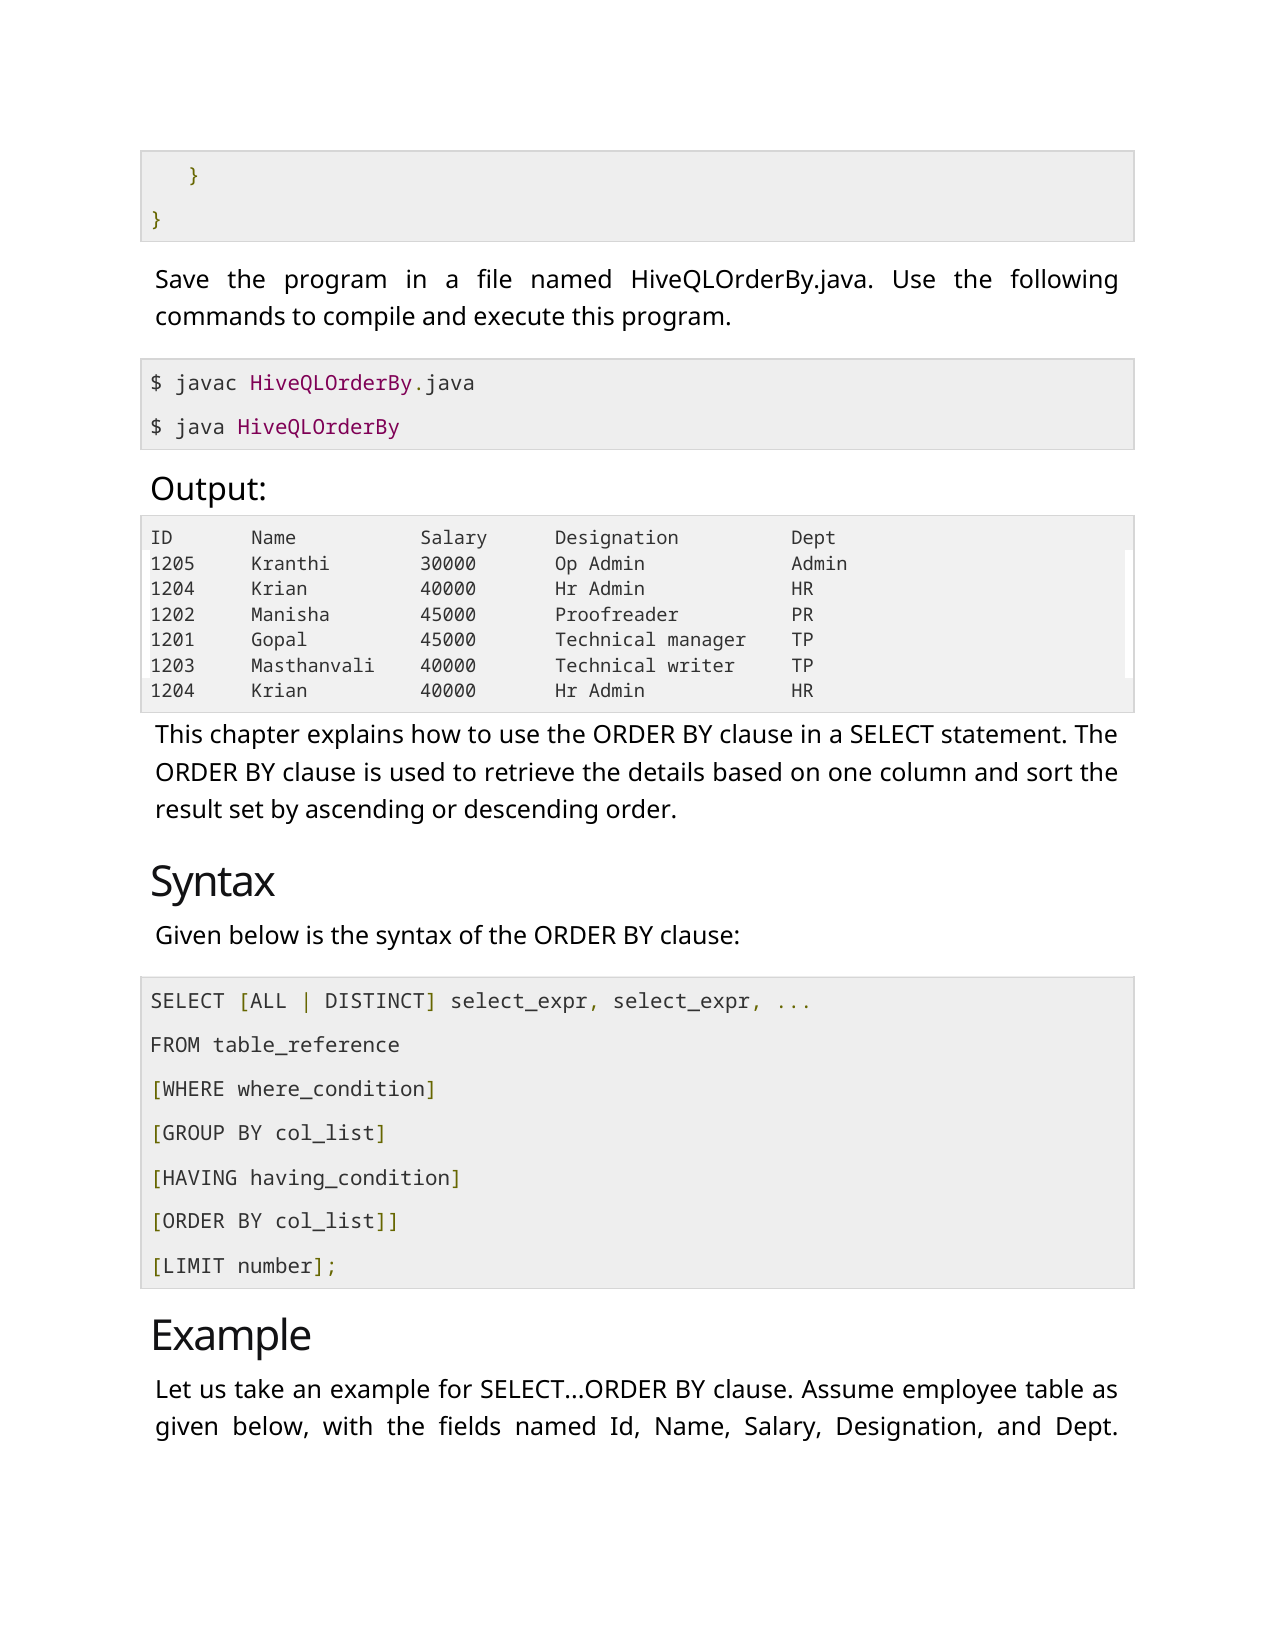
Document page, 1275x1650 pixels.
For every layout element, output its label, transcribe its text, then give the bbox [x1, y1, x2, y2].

text 1202 Manisha 45000 Proofreader PR [150, 601, 1125, 627]
text 1203 Masthanvali 40000 Technical writer TP [150, 652, 1125, 668]
text ID Name Salary Designation Dept [142, 516, 1133, 550]
subtitle Syntax [150, 851, 1120, 909]
text $ java HiveQLOrderBy [142, 402, 1133, 449]
text FROM table_reference [142, 1021, 1133, 1059]
text [ORDER BY col_list]] [142, 1197, 1133, 1235]
subtitle Output: [150, 466, 1120, 510]
text $ javac HiveQLOrderBy.java [142, 360, 1133, 396]
text Save the program in a file named HiveQLOrderBy.java. Use the following commands to compile and execute this program. [155, 258, 1120, 333]
text [WHERE where_condition] [142, 1064, 1133, 1103]
text 1204 Krian 40000 Hr Admin HR [142, 668, 1133, 712]
text [LIMIT number]; [142, 1241, 1133, 1288]
text SELECT [ALL | DISTINCT] select_expr, select_expr, ... [142, 978, 1133, 1015]
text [155, 1368, 1120, 1443]
text This chapter explains how to use the ORDER BY clause in a SELECT statement. The ORDER BY clause is used to retrieve the details based on one column and sort the result set by ascending or descending order. [155, 713, 1120, 826]
text } [142, 152, 1133, 188]
text [HAVING having_condition] [142, 1153, 1133, 1191]
text } [142, 194, 1133, 241]
text 1201 Gopal 45000 Technical manager TP [150, 627, 1125, 652]
text 1205 Kranthi 30000 Op Admin Admin [150, 550, 1125, 576]
subtitle Example [150, 1305, 1120, 1363]
text Given below is the syntax of the ORDER BY clause: [155, 914, 1120, 951]
text [GROUP BY col_list] [142, 1109, 1133, 1147]
text 1204 Krian 40000 Hr Admin HR [150, 576, 1125, 601]
